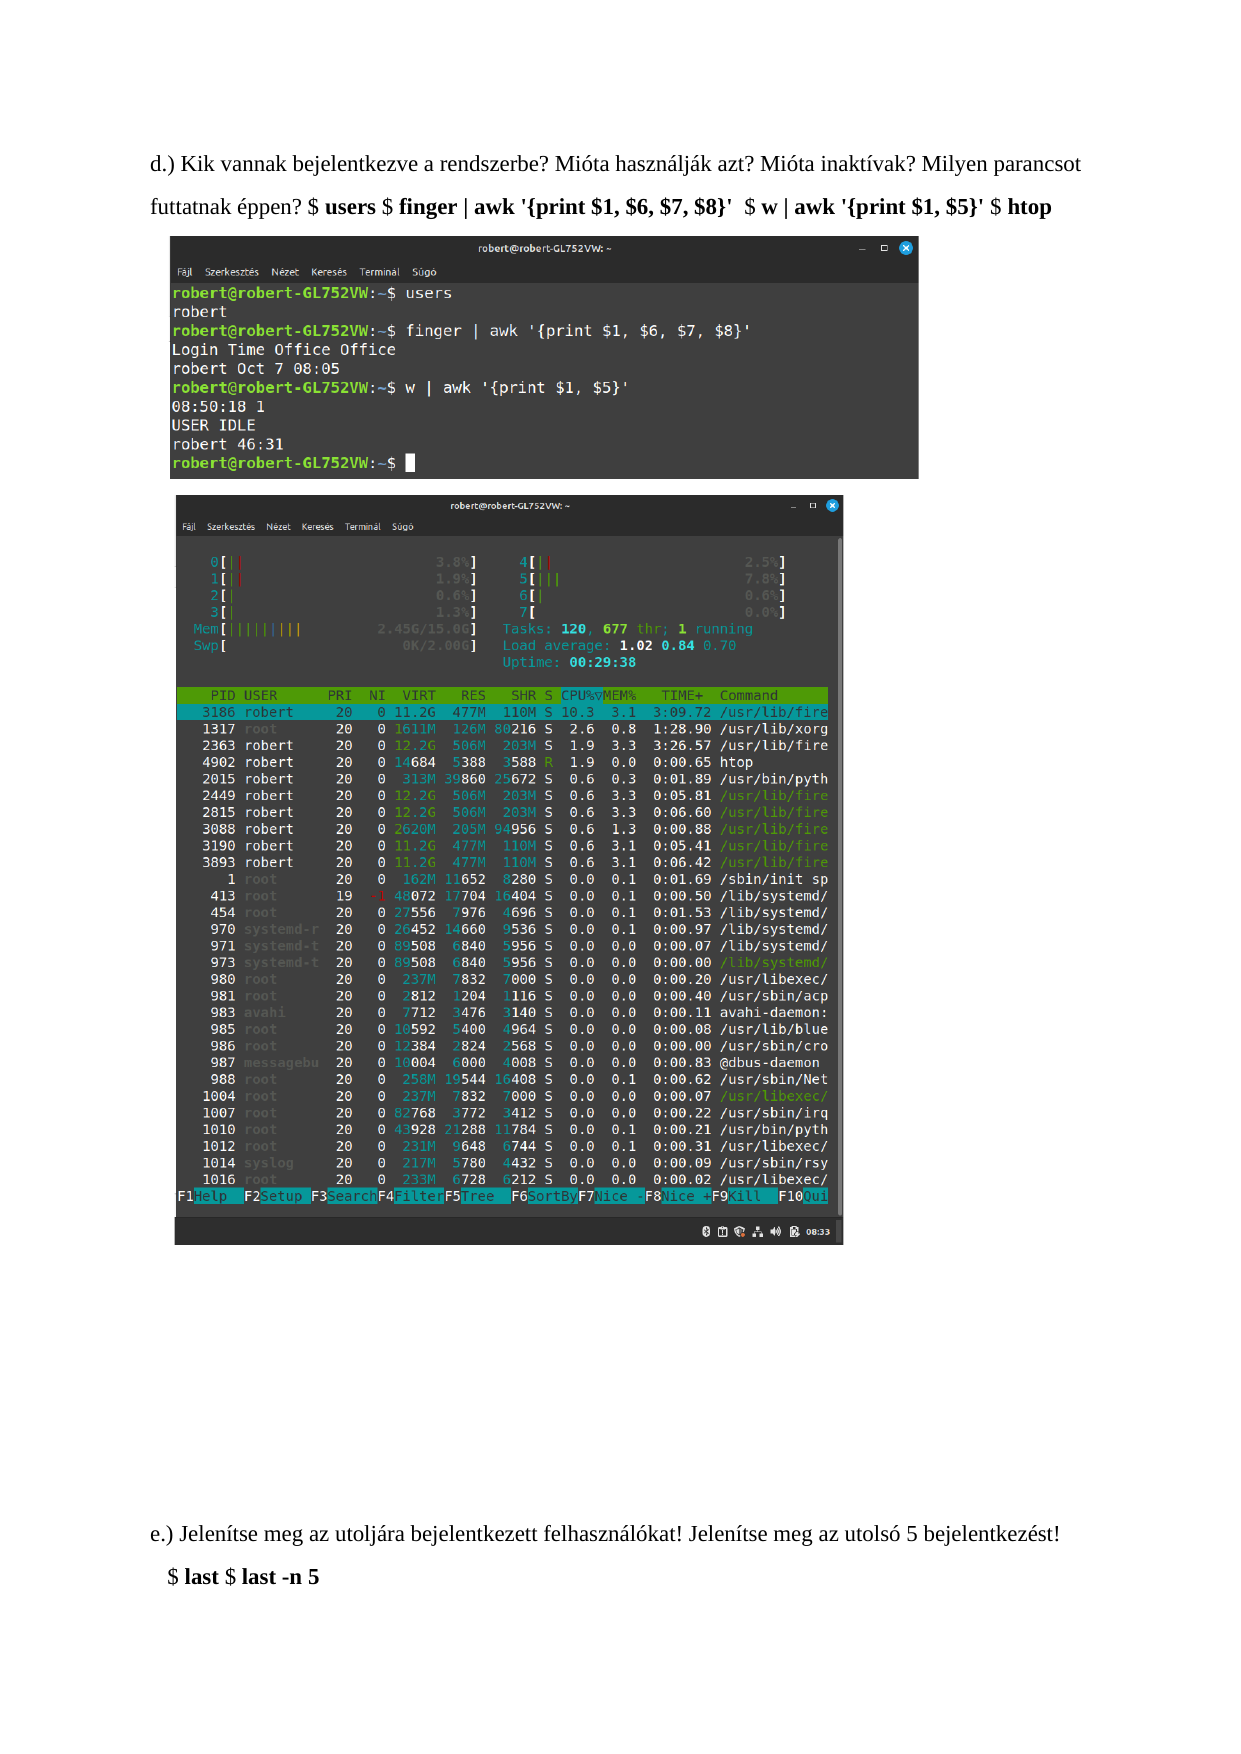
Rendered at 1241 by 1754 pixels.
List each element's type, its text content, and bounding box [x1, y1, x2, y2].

text $ last $ last -n 5 [150, 1563, 1090, 1589]
text d.) Kik vannak bejelentkezve a rendszerbe? Mióta használják azt? Mióta inaktívak? Milyen parancsot [150, 150, 1090, 176]
text e.) Jelenítse meg az utoljára bejelentkezett felhasználókat! Jelenítse meg az utolsó 5 bejelentkezést! [150, 1520, 1090, 1546]
text futtatnak éppen? $ users $ finger | awk '{print $1, $6, $7, $8}' $ w | awk '{print $1, $5}' $ htop [150, 193, 1090, 219]
